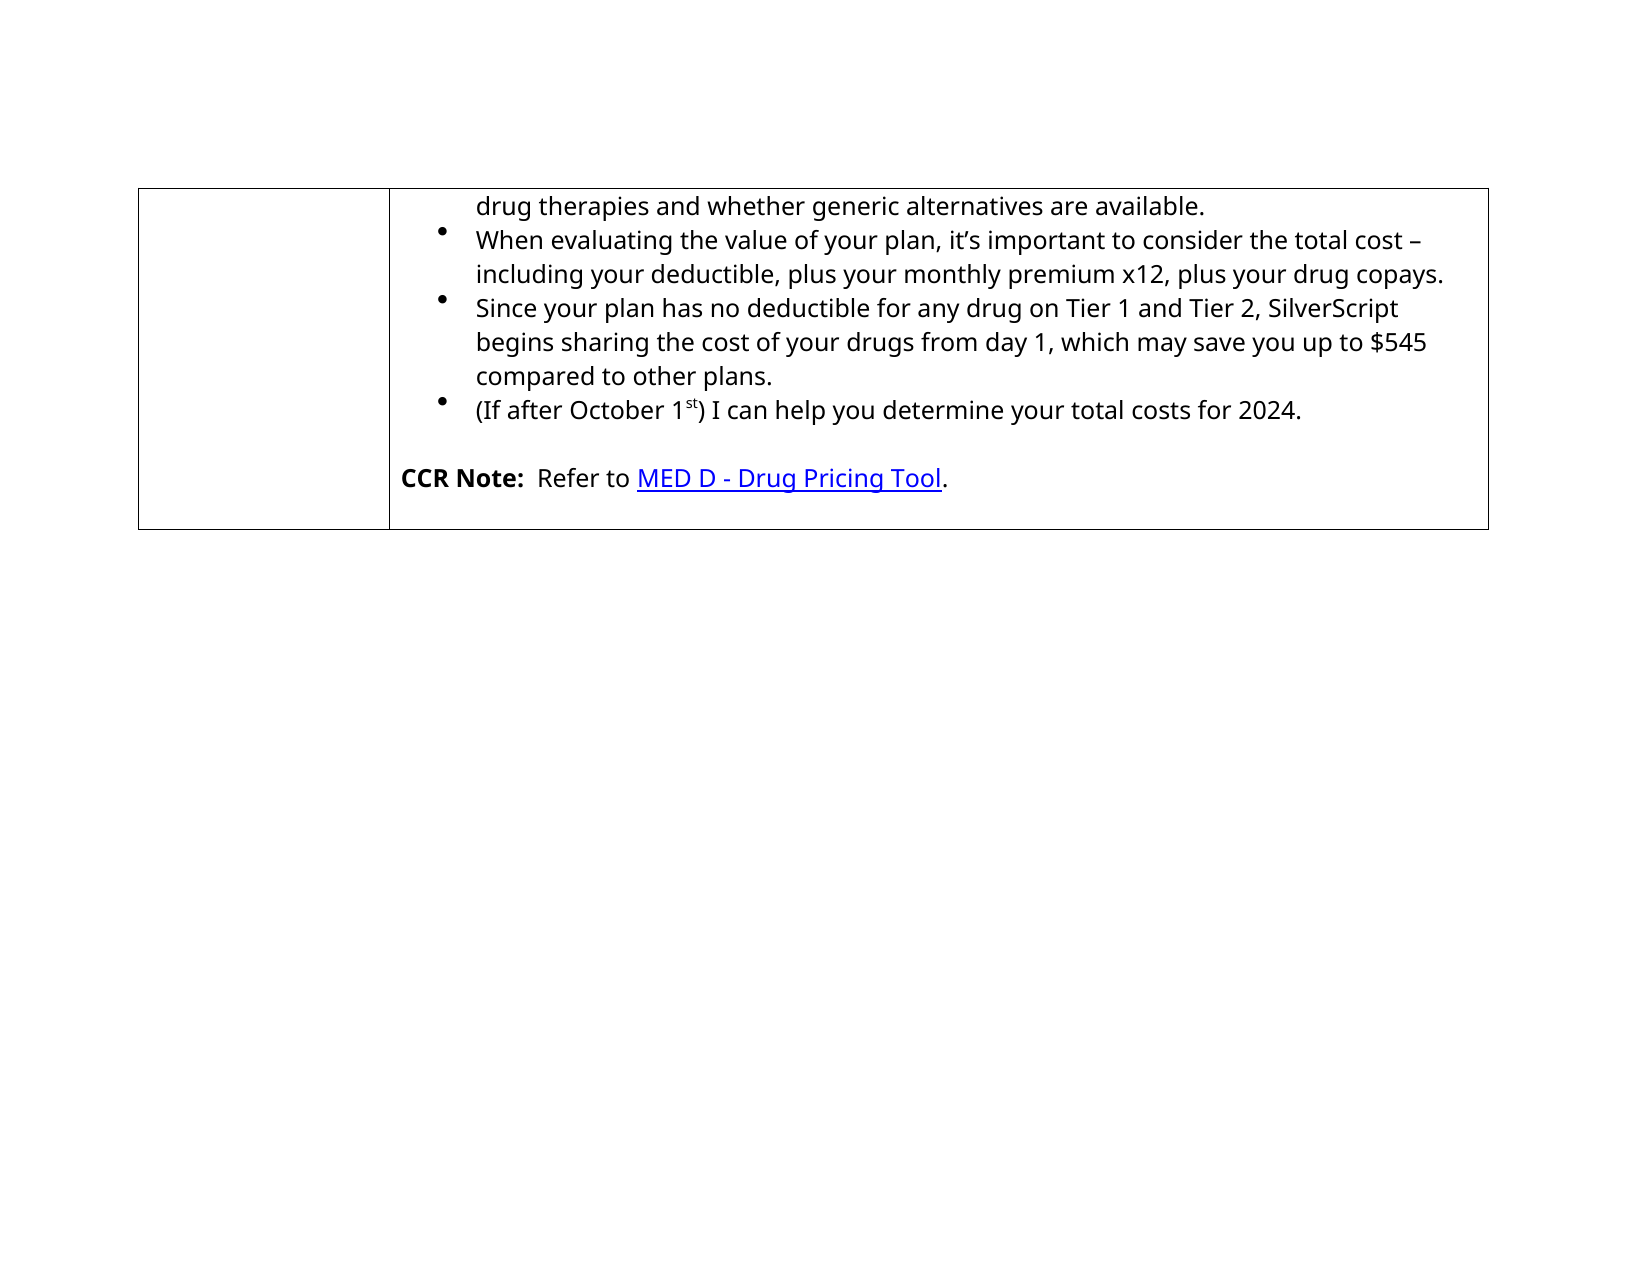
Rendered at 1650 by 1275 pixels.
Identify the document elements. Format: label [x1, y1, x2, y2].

table_cell [139, 189, 389, 529]
table_cell [390, 189, 1488, 529]
